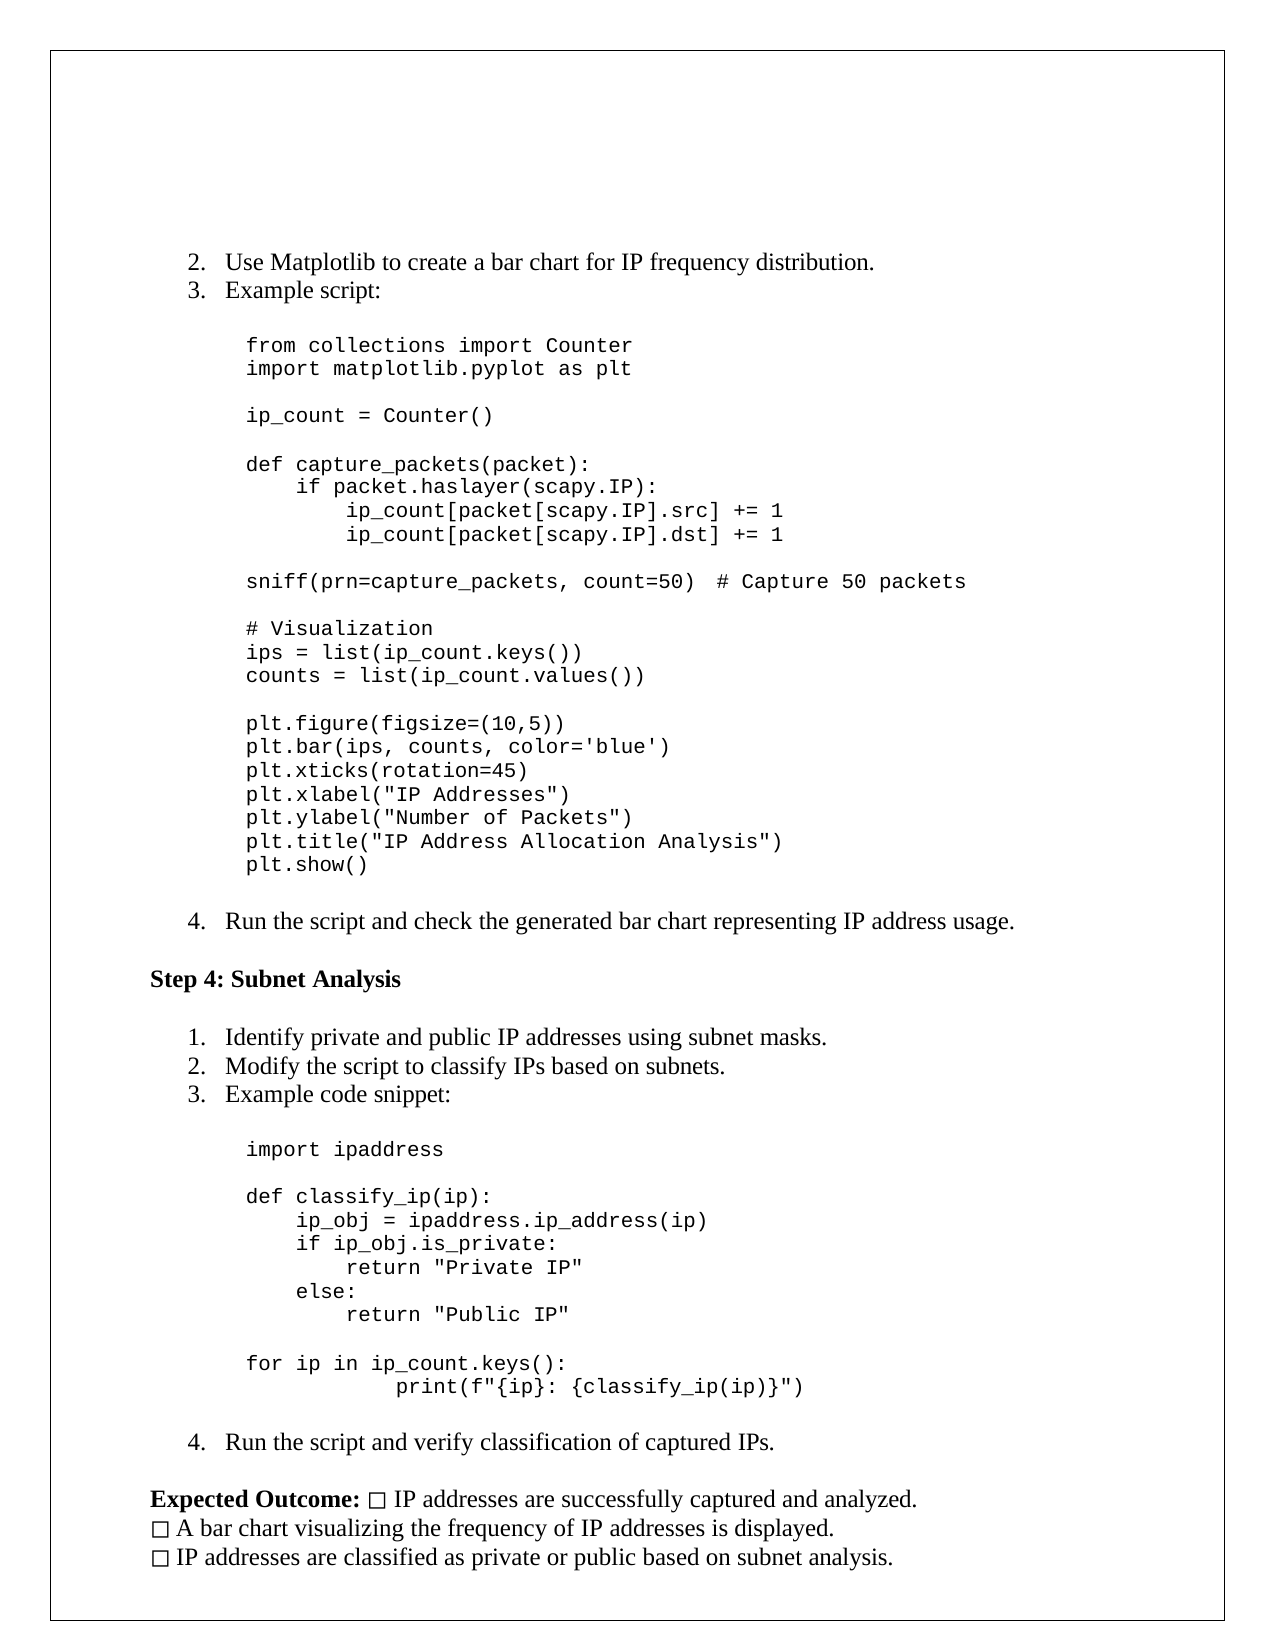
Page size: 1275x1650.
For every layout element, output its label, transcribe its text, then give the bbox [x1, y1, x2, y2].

text print(f"{ip}: {classify_ip(ip)}") [396, 1375, 1200, 1398]
text return "Public IP" [346, 1304, 1200, 1328]
text for ip in ip_count.keys(): [246, 1351, 1200, 1375]
text return "Private IP" else: [296, 1257, 604, 1304]
list Run the script and check the generated bar chart representing IP address usage. [187, 906, 1200, 935]
text sniff(prn=capture_packets, count=50) # Capture 50 packets # Visualization [246, 548, 968, 641]
list Run the script and verify classification of captured IPs. [187, 1427, 1200, 1455]
text plt.title("IP Address Allocation Analysis") plt.show() [246, 831, 841, 878]
text def classify_ip(ip): [246, 1186, 1200, 1209]
list Modify the script to classify IPs based on subnets. [187, 1051, 1200, 1079]
list Identify private and public IP addresses using subnet masks. [187, 1022, 1200, 1051]
text if packet.haslayer(scapy.IP): ip_count[packet[scapy.IP].src] += 1 [296, 476, 968, 523]
text from collections import Counter import matplotlib.pyplot as plt [246, 334, 655, 382]
list Use Matplotlib to create a bar chart for IP frequency distribution. [187, 247, 1200, 275]
subtitle Step 4: Subnet Analysis [150, 964, 1200, 993]
text import ipaddress [246, 1138, 1200, 1162]
list A bar chart visualizing the frequency of IP addresses is displayed. [150, 1513, 1200, 1542]
text Expected Outcome: ◻ IP addresses are successfully captured and analyzed. [150, 1484, 1200, 1513]
list Example code snippet: [187, 1079, 1200, 1108]
text ip_obj = ipaddress.ip_address(ip) if ip_obj.is_private: [296, 1210, 727, 1257]
text ip_count = Counter() [246, 405, 1200, 429]
list Example script: [187, 275, 1200, 304]
text def capture_packets(packet): [246, 453, 1200, 476]
list IP addresses are classified as private or public based on subnet analysis. [150, 1542, 1200, 1571]
text plt.figure(figsize=(10,5)) plt.bar(ips, counts, color='blue') plt.xticks(rotation=45) plt.xlabel("IP Addresses") plt.ylabel("Number of Packets") [246, 713, 694, 831]
text ip_count[packet[scapy.IP].dst] += 1 [346, 524, 1200, 547]
text ips = list(ip_count.keys()) counts = list(ip_count.values()) [246, 642, 655, 689]
